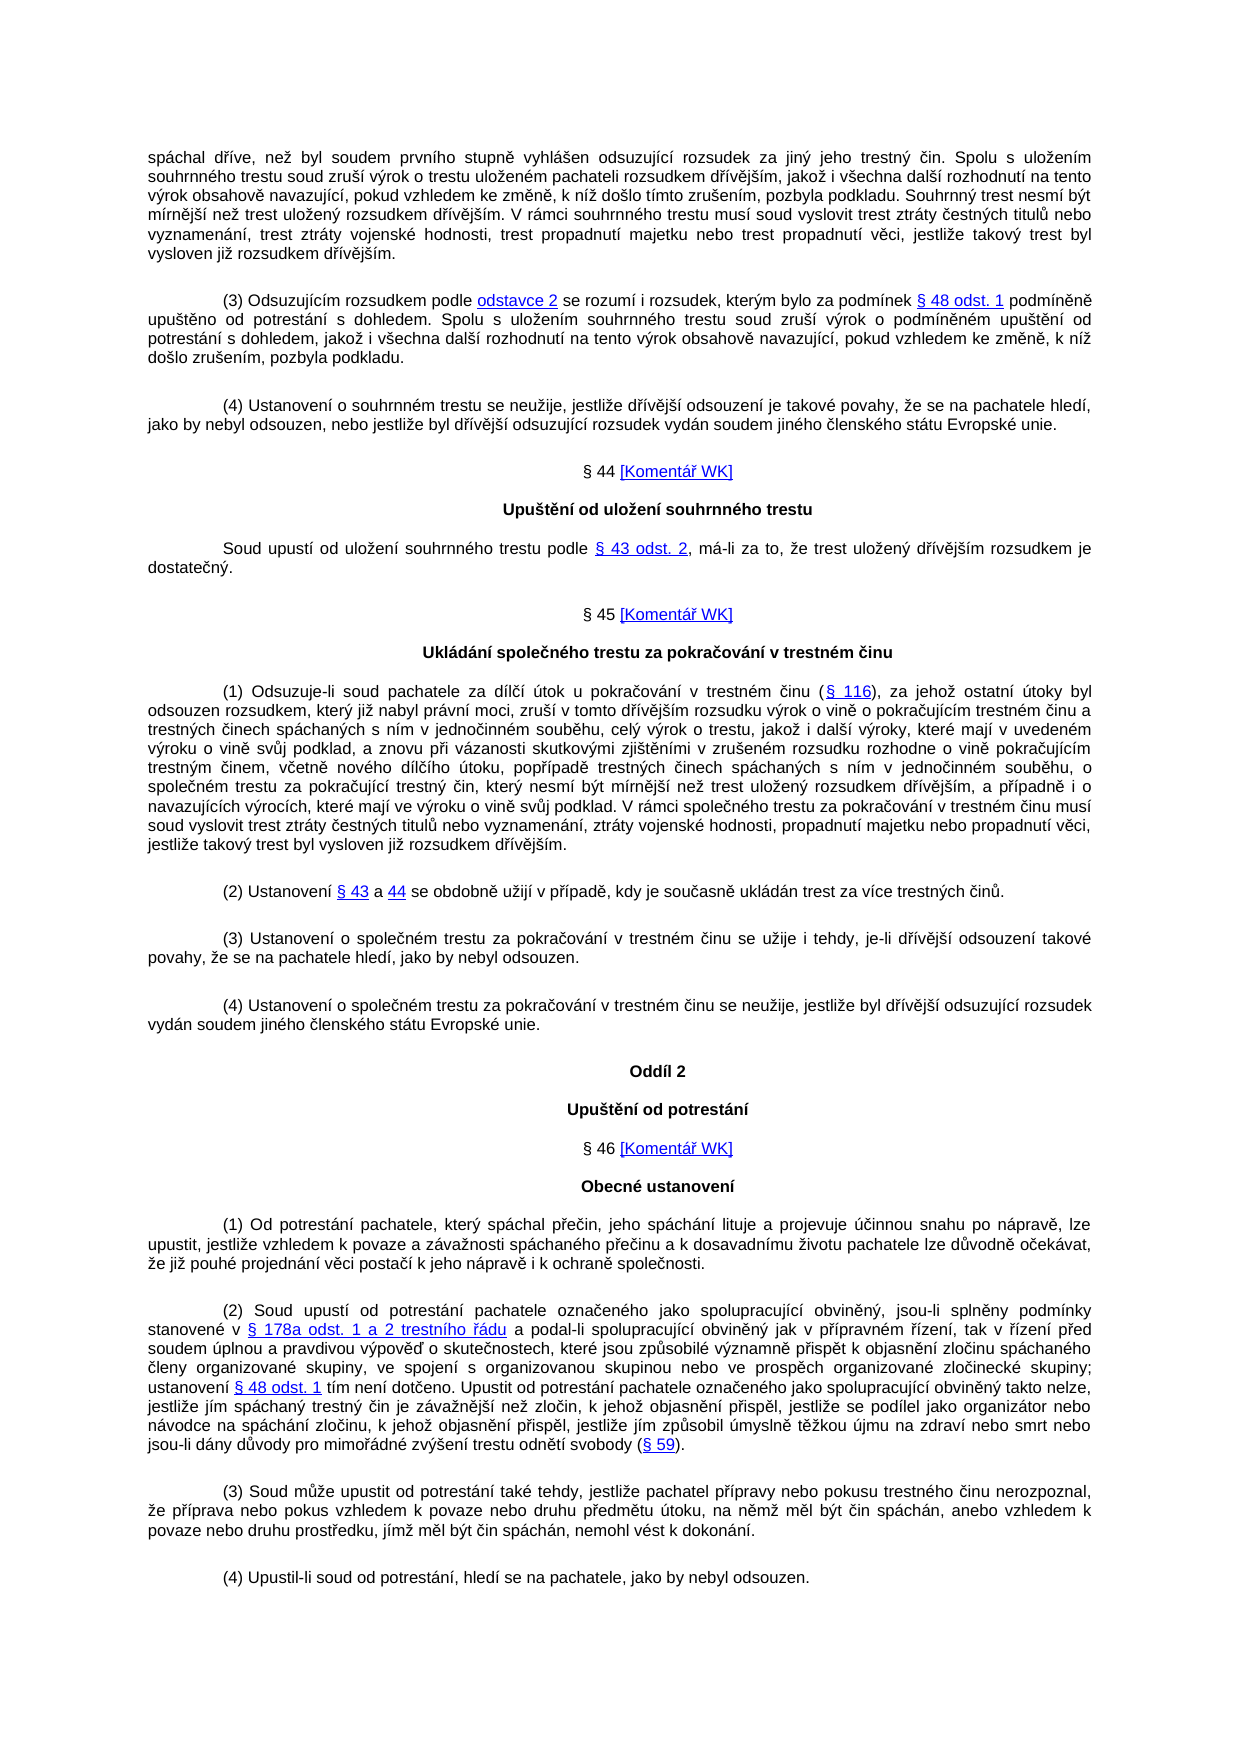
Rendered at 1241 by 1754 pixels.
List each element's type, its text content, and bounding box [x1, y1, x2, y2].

text (3) Soud může upustit od potrestání také tehdy, jestliže pachatel přípravy nebo pokusu trestného činu nerozpoznal, že příprava nebo pokus vzhledem k povaze nebo druhu předmětu útoku, na němž měl být čin spáchán, anebo vzhledem k povaze nebo druhu prostředku, jímž měl být čin spáchán, nemohl vést k dokonání. [148, 1482, 1092, 1539]
text Ukládání společného trestu za pokračování v trestném činu [148, 643, 1092, 662]
text § 45 [Komentář WK] [148, 605, 1092, 624]
text (2) Ustanovení § 43 a 44 se obdobně užijí v případě, kdy je současně ukládán trest za více trestných činů. [148, 882, 1092, 901]
text (2) Soud upustí od potrestání pachatele označeného jako spolupracující obviněný, jsou-li splněny podmínky stanovené v § 178a odst. 1 a 2 trestního řádu a podal-li spolupracující obviněný jak v přípravném řízení, tak v řízení před soudem úplnou a pravdivou výpověď o skutečnostech, které jsou způsobilé významně přispět k objasnění zločinu spáchaného členy organizované skupiny, ve spojení s organizovanou skupinou nebo ve prospěch organizované zločinecké skupiny; ustanovení § 48 odst. 1 tím není dotčeno. Upustit od potrestání pachatele označeného jako spolupracující obviněný takto nelze, jestliže jím spáchaný trestný čin je závažnější než zločin, k jehož objasnění přispěl, jestliže se podílel jako organizátor nebo návodce na spáchání zločinu, k jehož objasnění přispěl, jestliže jím způsobil úmyslně těžkou újmu na zdraví nebo smrt nebo jsou-li dány důvody pro mimořádné zvýšení trestu odnětí svobody (§ 59). [148, 1301, 1092, 1454]
text Obecné ustanovení [148, 1177, 1092, 1196]
text (4) Ustanovení o společném trestu za pokračování v trestném činu se neužije, jestliže byl dřívější odsuzující rozsudek vydán soudem jiného členského státu Evropské unie. [148, 996, 1092, 1034]
text (1) Od potrestání pachatele, který spáchal přečin, jeho spáchání lituje a projevuje účinnou snahu po nápravě, lze upustit, jestliže vzhledem k povaze a závažnosti spáchaného přečinu a k dosavadnímu životu pachatele lze důvodně očekávat, že již pouhé projednání věci postačí k jeho nápravě i k ochraně společnosti. [148, 1215, 1092, 1273]
text Upuštění od potrestání [148, 1100, 1092, 1119]
text (4) Ustanovení o souhrnném trestu se neužije, jestliže dřívější odsouzení je takové povahy, že se na pachatele hledí, jako by nebyl odsouzen, nebo jestliže byl dřívější odsuzující rozsudek vydán soudem jiného členského státu Evropské unie. [148, 395, 1092, 434]
text (3) Ustanovení o společném trestu za pokračování v trestném činu se užije i tehdy, je-li dřívější odsouzení takové povahy, že se na pachatele hledí, jako by nebyl odsouzen. [148, 929, 1092, 967]
text (3) Odsuzujícím rozsudkem podle odstavce 2 se rozumí i rozsudek, kterým bylo za podmínek § 48 odst. 1 podmíněně upuštěno od potrestání s dohledem. Spolu s uložením souhrnného trestu soud zruší výrok o podmíněném upuštění od potrestání s dohledem, jakož i všechna další rozhodnutí na tento výrok obsahově navazující, pokud vzhledem ke změně, k níž došlo zrušením, pozbyla podkladu. [148, 291, 1092, 367]
text (4) Upustil-li soud od potrestání, hledí se na pachatele, jako by nebyl odsouzen. [148, 1568, 1092, 1587]
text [148, 148, 1092, 263]
text Oddíl 2 [148, 1062, 1092, 1081]
text Upuštění od uložení souhrnného trestu [148, 500, 1092, 519]
text § 44 [Komentář WK] [148, 462, 1092, 481]
text (1) Odsuzuje-li soud pachatele za dílčí útok u pokračování v trestném činu (§ 116), za jehož ostatní útoky byl odsouzen rozsudkem, který již nabyl právní moci, zruší v tomto dřívějším rozsudku výrok o vině o pokračujícím trestném činu a trestných činech spáchaných s ním v jednočinném souběhu, celý výrok o trestu, jakož i další výroky, které mají v uvedeném výroku o vině svůj podklad, a znovu při vázanosti skutkovými zjištěními v zrušeném rozsudku rozhodne o vině pokračujícím trestným činem, včetně nového dílčího útoku, popřípadě trestných činech spáchaných s ním v jednočinném souběhu, o společném trestu za pokračující trestný čin, který nesmí být mírnější než trest uložený rozsudkem dřívějším, a případně i o navazujících výrocích, které mají ve výroku o vině svůj podklad. V rámci společného trestu za pokračování v trestném činu musí soud vyslovit trest ztráty čestných titulů nebo vyznamenání, ztráty vojenské hodnosti, propadnutí majetku nebo propadnutí věci, jestliže takový trest byl vysloven již rozsudkem dřívějším. [148, 681, 1092, 854]
text § 46 [Komentář WK] [148, 1138, 1092, 1158]
text Soud upustí od uložení souhrnného trestu podle § 43 odst. 2, má-li za to, že trest uložený dřívějším rozsudkem je dostatečný. [148, 538, 1092, 577]
